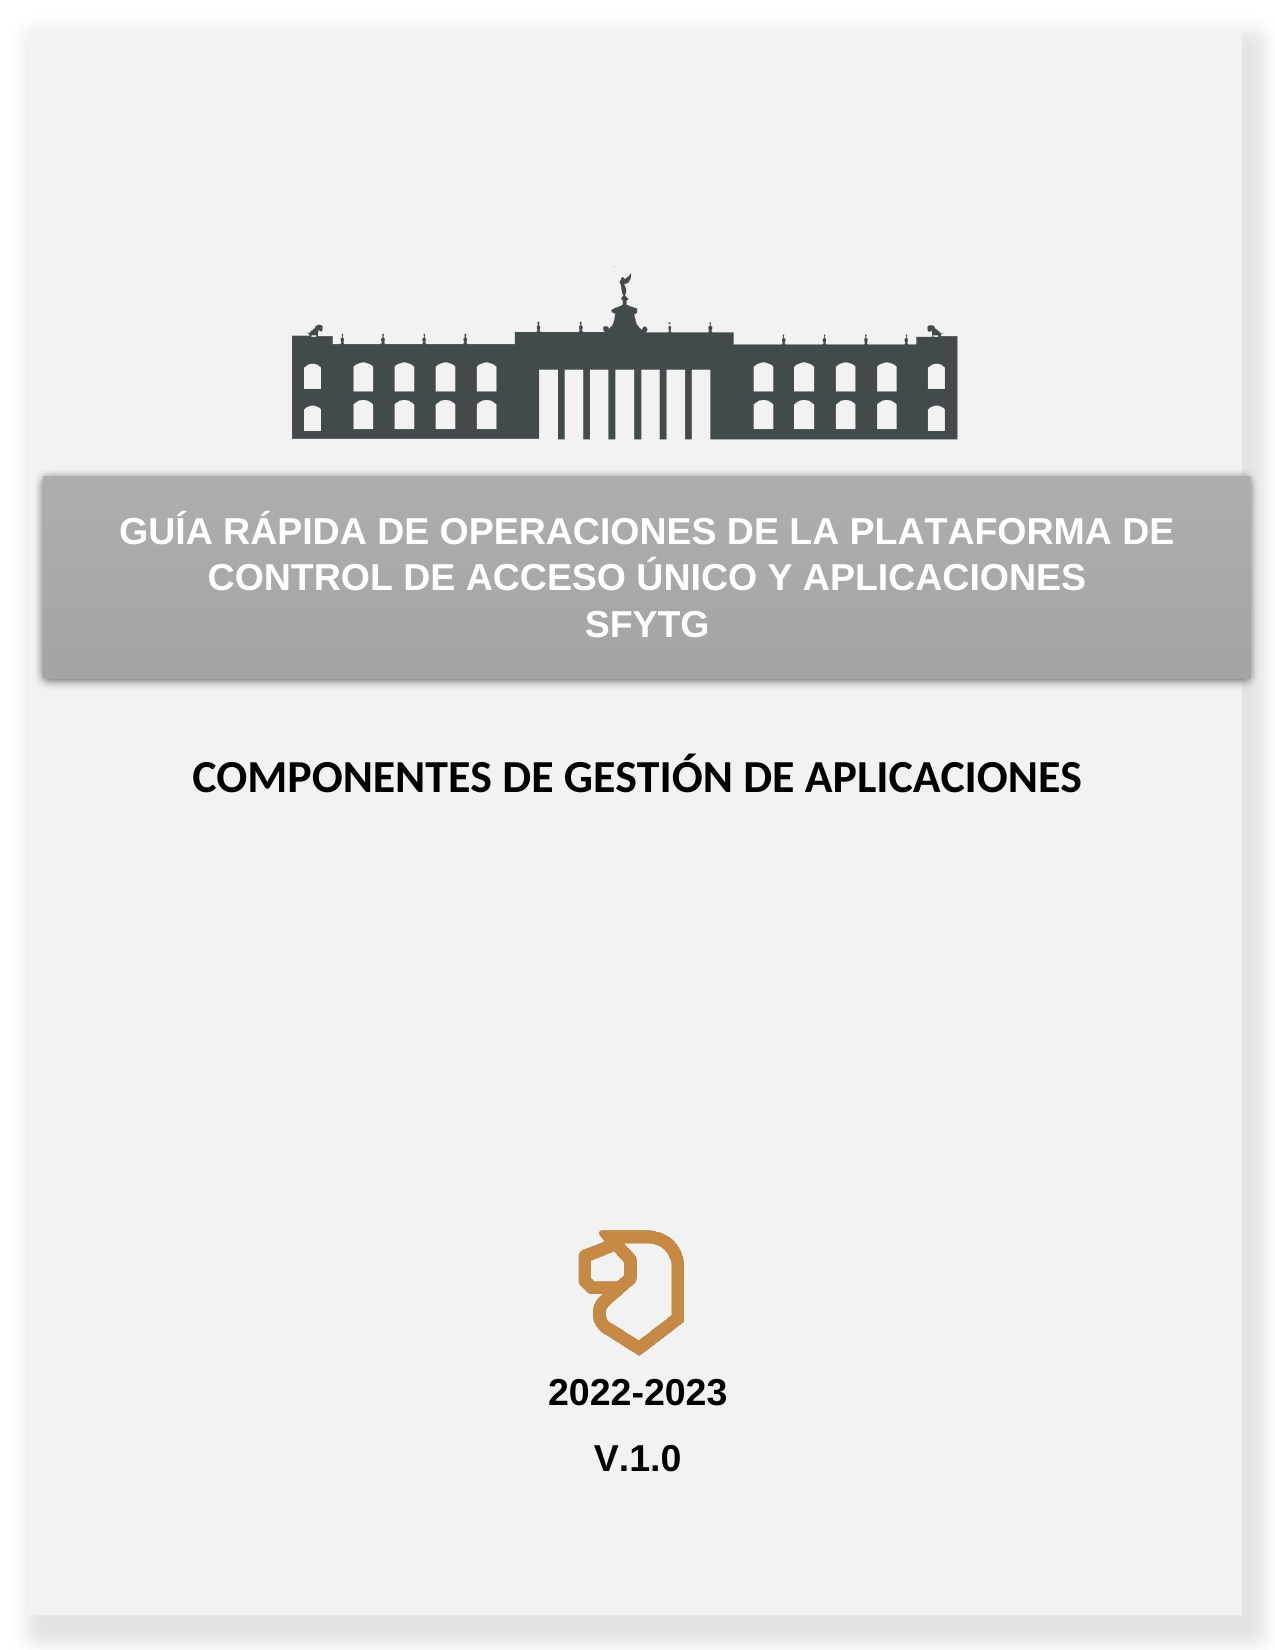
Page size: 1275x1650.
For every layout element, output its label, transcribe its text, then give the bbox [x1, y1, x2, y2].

picture [578, 1230, 684, 1356]
text 2022-2023 [177, 1370, 1098, 1413]
text COMPONENTES DE GESTIÓN DE APLICACIONES [177, 748, 1098, 804]
picture [287, 266, 963, 476]
text V.1.0 [177, 1436, 1098, 1479]
